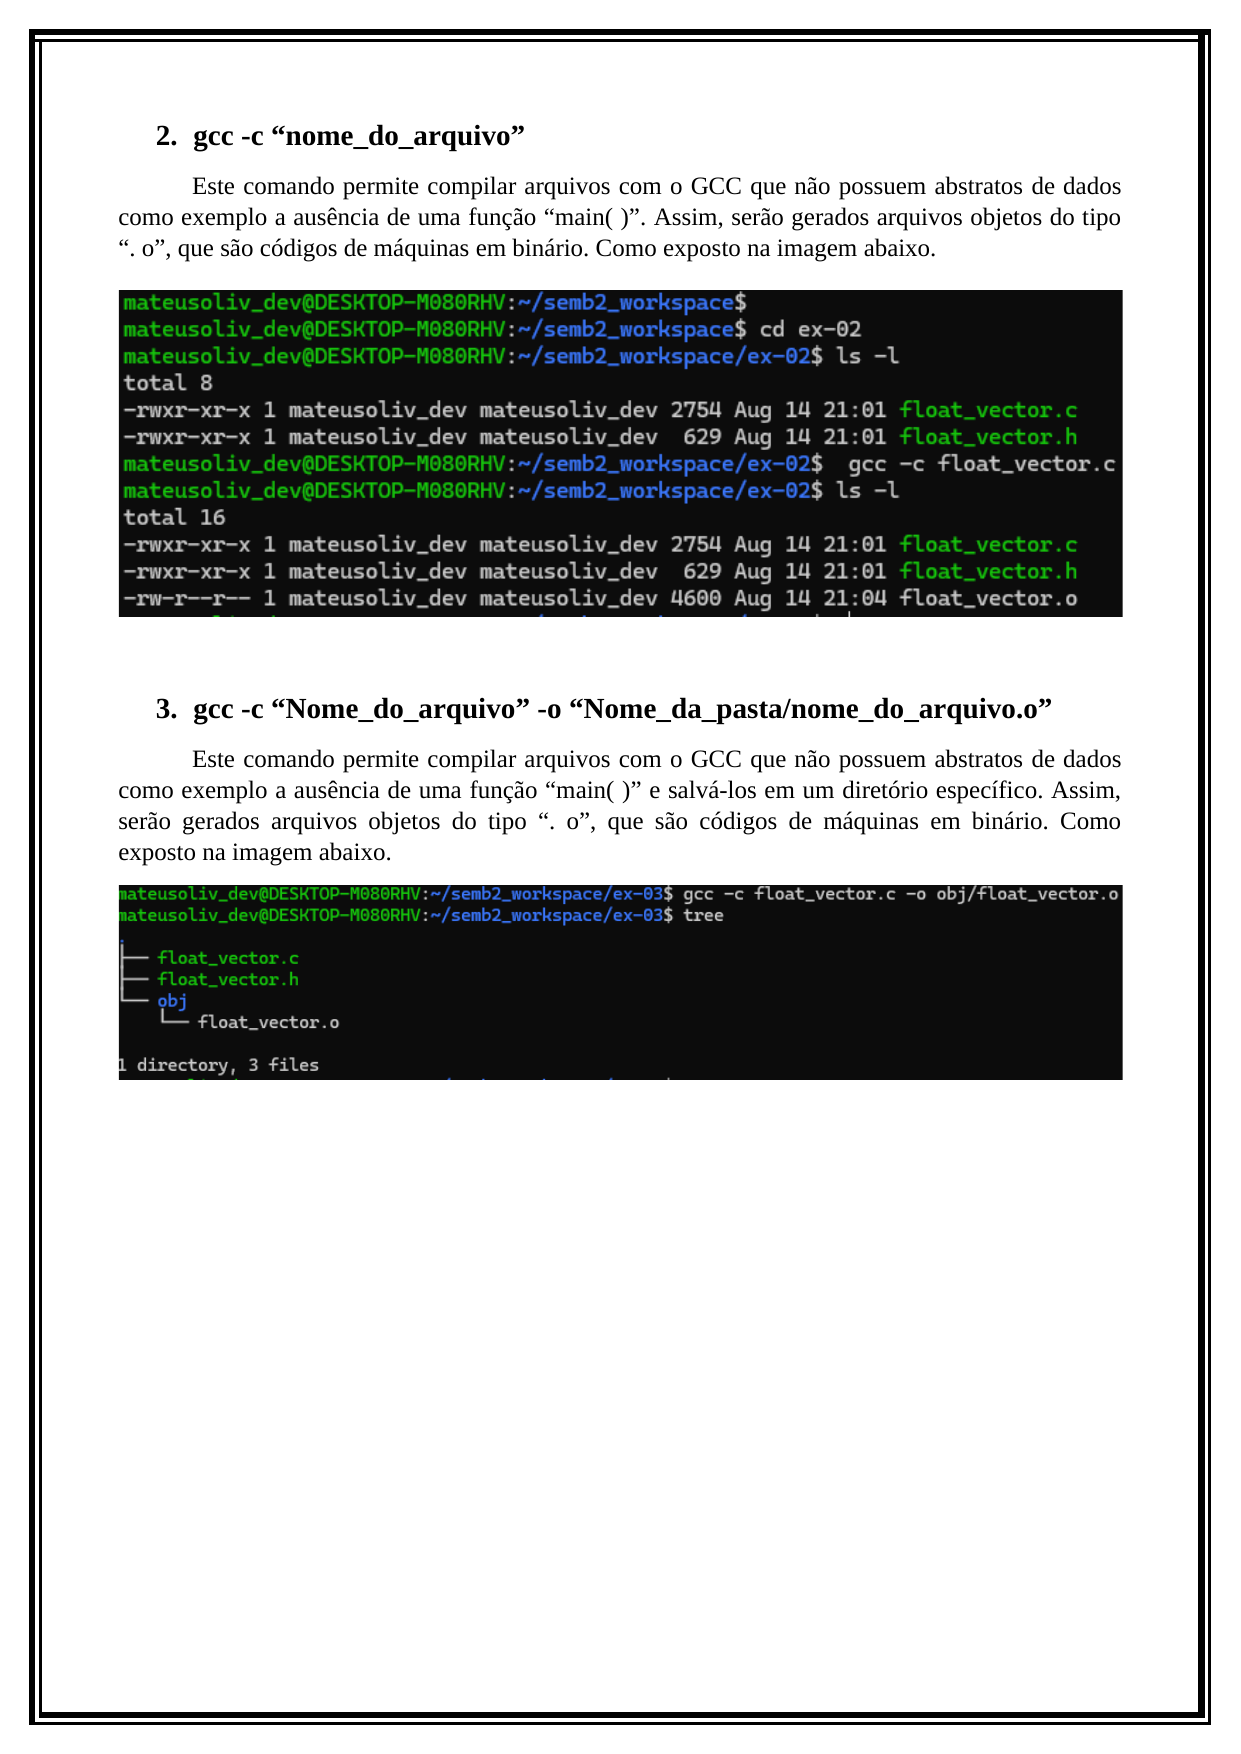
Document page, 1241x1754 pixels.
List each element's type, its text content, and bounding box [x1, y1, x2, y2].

picture [118, 290, 1123, 617]
text Este comando permite compilar arquivos com o GCC que não possuem abstratos de dados como exemplo a ausência de uma função “main( )”. Assim, serão gerados arquivos objetos do tipo “. o”, que são códigos de máquinas em binário. Como exposto na imagem abaixo. [118, 171, 1122, 262]
text Este comando permite compilar arquivos com o GCC que não possuem abstratos de dados como exemplo a ausência de uma função “main( )” e salvá-los em um diretório específico. Assim, serão gerados arquivos objetos do tipo “. o”, que são códigos de máquinas em binário. Como exposto na imagem abaixo. [118, 744, 1122, 866]
list gcc -c “Nome_do_arquivo” -o “Nome_da_pasta/nome_do_arquivo.o” [156, 691, 1122, 725]
list gcc -c “nome_do_arquivo” [156, 118, 1122, 152]
picture [118, 885, 1123, 1080]
